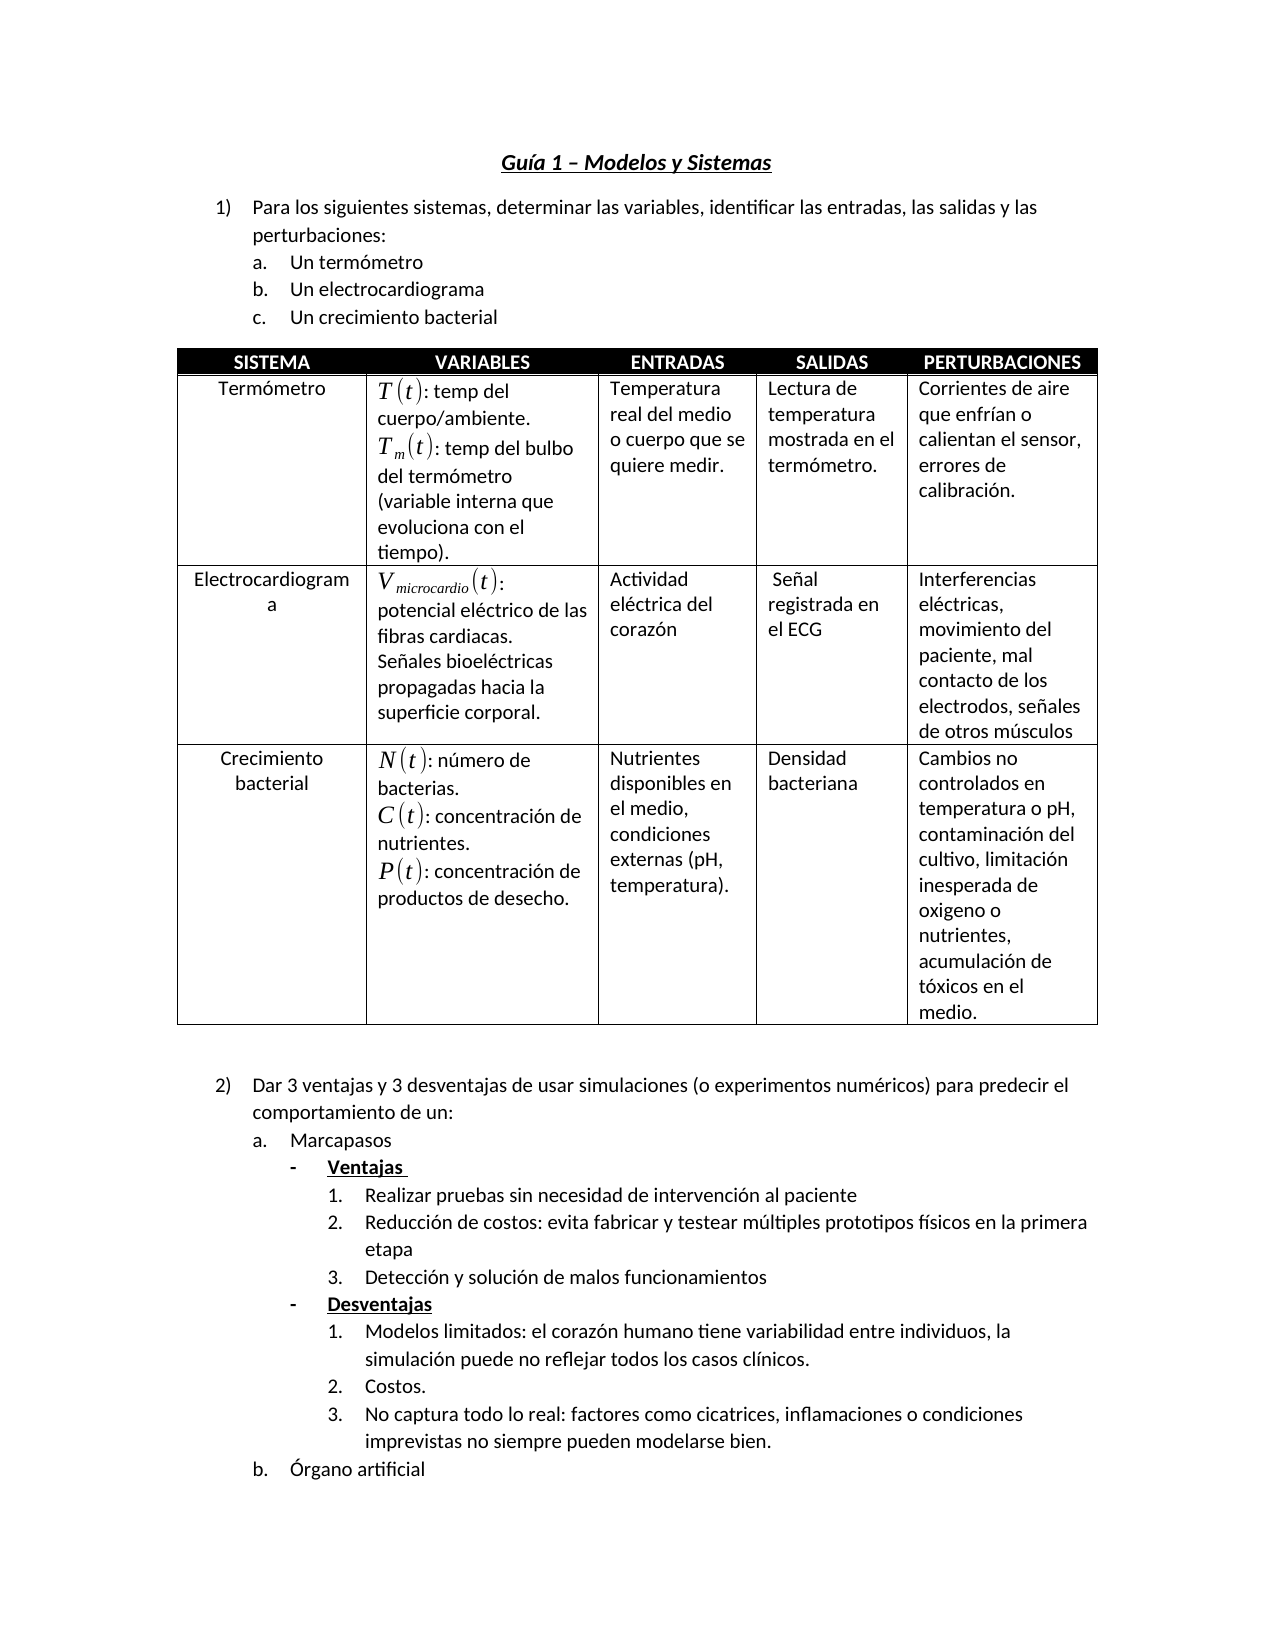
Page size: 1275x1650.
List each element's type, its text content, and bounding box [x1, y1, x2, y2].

table_cell Interferencias eléctricas, movimiento del paciente, mal contacto de los electrodos, señales de otros músculos [908, 566, 1097, 744]
list Para los siguientes sistemas, determinar las variables, identificar las entradas, las salidas y las perturbaciones: [215, 194, 1098, 247]
list Marcapasos [252, 1127, 1098, 1152]
table_cell Corrientes de aire que enfrían o calientan el sensor, errores de calibración. [908, 376, 1097, 565]
table_header SISTEMA [178, 349, 366, 374]
list Ventajas [290, 1154, 1098, 1180]
table_cell : temp del cuerpo/ambiente. : temp del bulbo del termómetro (variable interna que evoluciona con el tiempo). [367, 376, 598, 565]
table_cell Crecimiento bacterial [178, 745, 366, 1024]
table_header VARIABLES [367, 349, 598, 374]
list Modelos limitados: el corazón humano tiene variabilidad entre individuos, la simulación puede no reflejar todos los casos clínicos. [327, 1319, 1098, 1372]
table_header SALIDAS [757, 349, 907, 374]
table_header ENTRADAS [599, 349, 756, 374]
list Desventajas [290, 1291, 1098, 1317]
list No captura todo lo real: factores como cicatrices, inflamaciones o condiciones imprevistas no siempre pueden modelarse bien. [327, 1401, 1098, 1454]
table_cell Electrocardiograma [178, 566, 366, 744]
list Detección y solución de malos funcionamientos [327, 1264, 1098, 1289]
list Realizar pruebas sin necesidad de intervención al paciente [327, 1182, 1098, 1207]
table_cell Temperatura real del medio o cuerpo que se quiere medir. [599, 376, 756, 565]
table_cell Actividad eléctrica del corazón [599, 566, 756, 744]
table_cell Lectura de temperatura mostrada en el termómetro. [757, 376, 907, 565]
table_cell Cambios no controlados en temperatura o pH, contaminación del cultivo, limitación inesperada de oxigeno o nutrientes, acumulación de tóxicos en el medio. [908, 745, 1097, 1024]
list Un crecimiento bacterial [252, 304, 1098, 329]
list Órgano artificial [252, 1456, 1098, 1481]
table_cell Termómetro [178, 376, 366, 565]
table_header PERTURBACIONES [908, 349, 1097, 374]
list Un termómetro [252, 249, 1098, 275]
list Un electrocardiograma [252, 277, 1098, 302]
table_cell Densidad bacteriana [757, 745, 907, 1024]
text Guía 1 – Modelos y Sistemas [177, 148, 1098, 176]
table_cell Señal registrada en el ECG [757, 566, 907, 744]
table_cell : número de bacterias. : concentración de nutrientes. : concentración de productos de desecho. [367, 745, 598, 1024]
list Dar 3 ventajas y 3 desventajas de usar simulaciones (o experimentos numéricos) para predecir el comportamiento de un: [215, 1072, 1098, 1125]
table_cell : potencial eléctrico de las fibras cardiacas. Señales bioeléctricas propagadas hacia la superficie corporal. [367, 566, 598, 744]
table_cell Nutrientes disponibles en el medio, condiciones externas (pH, temperatura). [599, 745, 756, 1024]
list Reducción de costos: evita fabricar y testear múltiples prototipos físicos en la primera etapa [327, 1209, 1098, 1262]
list Costos. [327, 1373, 1098, 1399]
